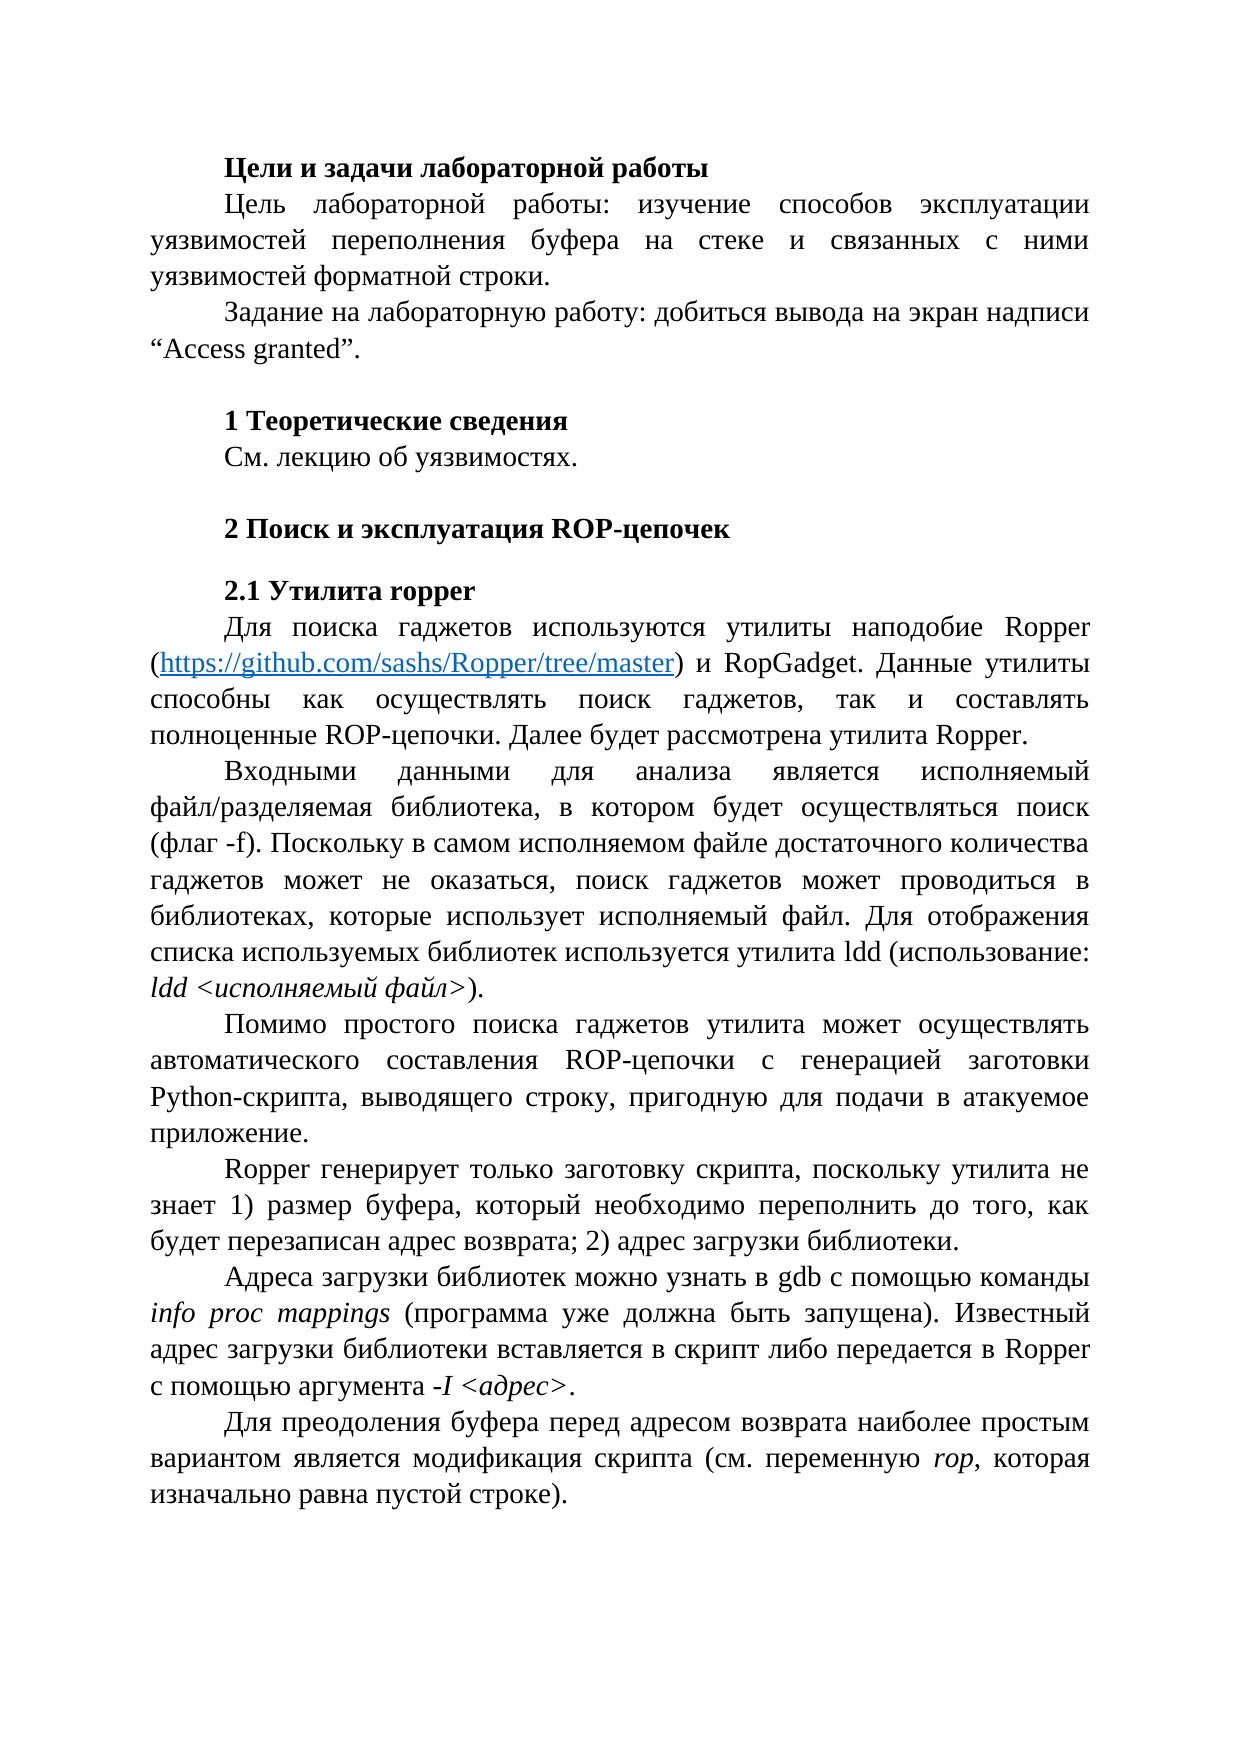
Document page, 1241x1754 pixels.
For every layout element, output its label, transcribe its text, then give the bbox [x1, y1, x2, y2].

text Помимо простого поиска гаджетов утилита может осуществлять автоматического составления ROP-цепочки с генерацией заготовки Python-скрипта, выводящего строку, пригодную для подачи в атакуемое приложение. [150, 1006, 1090, 1148]
subtitle Утилита ropper [150, 573, 1090, 606]
text Задание на лабораторную работу: добиться вывода на экран надписи “Access granted”. [150, 294, 1090, 364]
text Адреса загрузки библиотек можно узнать в gdb с помощью команды info proc mappings (программа уже должна быть запущена). Известный адрес загрузки библиотеки вставляется в скрипт либо передается в Ropper с помощью аргумента -I <адрес>. [150, 1259, 1090, 1401]
subtitle Цели и задачи лабораторной работы [224, 150, 1090, 183]
text Входными данными для анализа является исполняемый файл/разделяемая библиотека, в котором будет осуществляться поиск (флаг -f). Поскольку в самом исполняемом файле достаточного количества гаджетов может не оказаться, поиск гаджетов может проводиться в библиотеках, которые использует исполняемый файл. Для отображения списка используемых библиотек используется утилита ldd (использование: ldd <исполняемый файл>). [150, 753, 1090, 1004]
text Ropper генерирует только заготовку скрипта, поскольку утилита не знает 1) размер буфера, который необходимо переполнить до того, как будет перезаписан адрес возврата; 2) адрес загрузки библиотеки. [150, 1151, 1090, 1257]
text Цель лабораторной работы: изучение способов эксплуатации уязвимостей переполнения буфера на стеке и связанных с ними уязвимостей форматной строки. [150, 186, 1090, 292]
text См. лекцию об уязвимостях. [150, 439, 1090, 473]
subtitle Поиск и эксплуатация ROP-цепочек [150, 511, 1090, 545]
subtitle Теоретические сведения [150, 403, 1090, 437]
text Для преодоления буфера перед адресом возврата наиболее простым вариантом является модификация скрипта (см. переменную rop, которая изначально равна пустой строке). [150, 1404, 1090, 1510]
text Для поиска гаджетов используются утилиты наподобие Ropper (https://github.com/sashs/Ropper/tree/master) и RopGadget. Данные утилиты способны как осуществлять поиск гаджетов, так и составлять полноценные ROP-цепочки. Далее будет рассмотрена утилита Ropper. [150, 609, 1090, 751]
